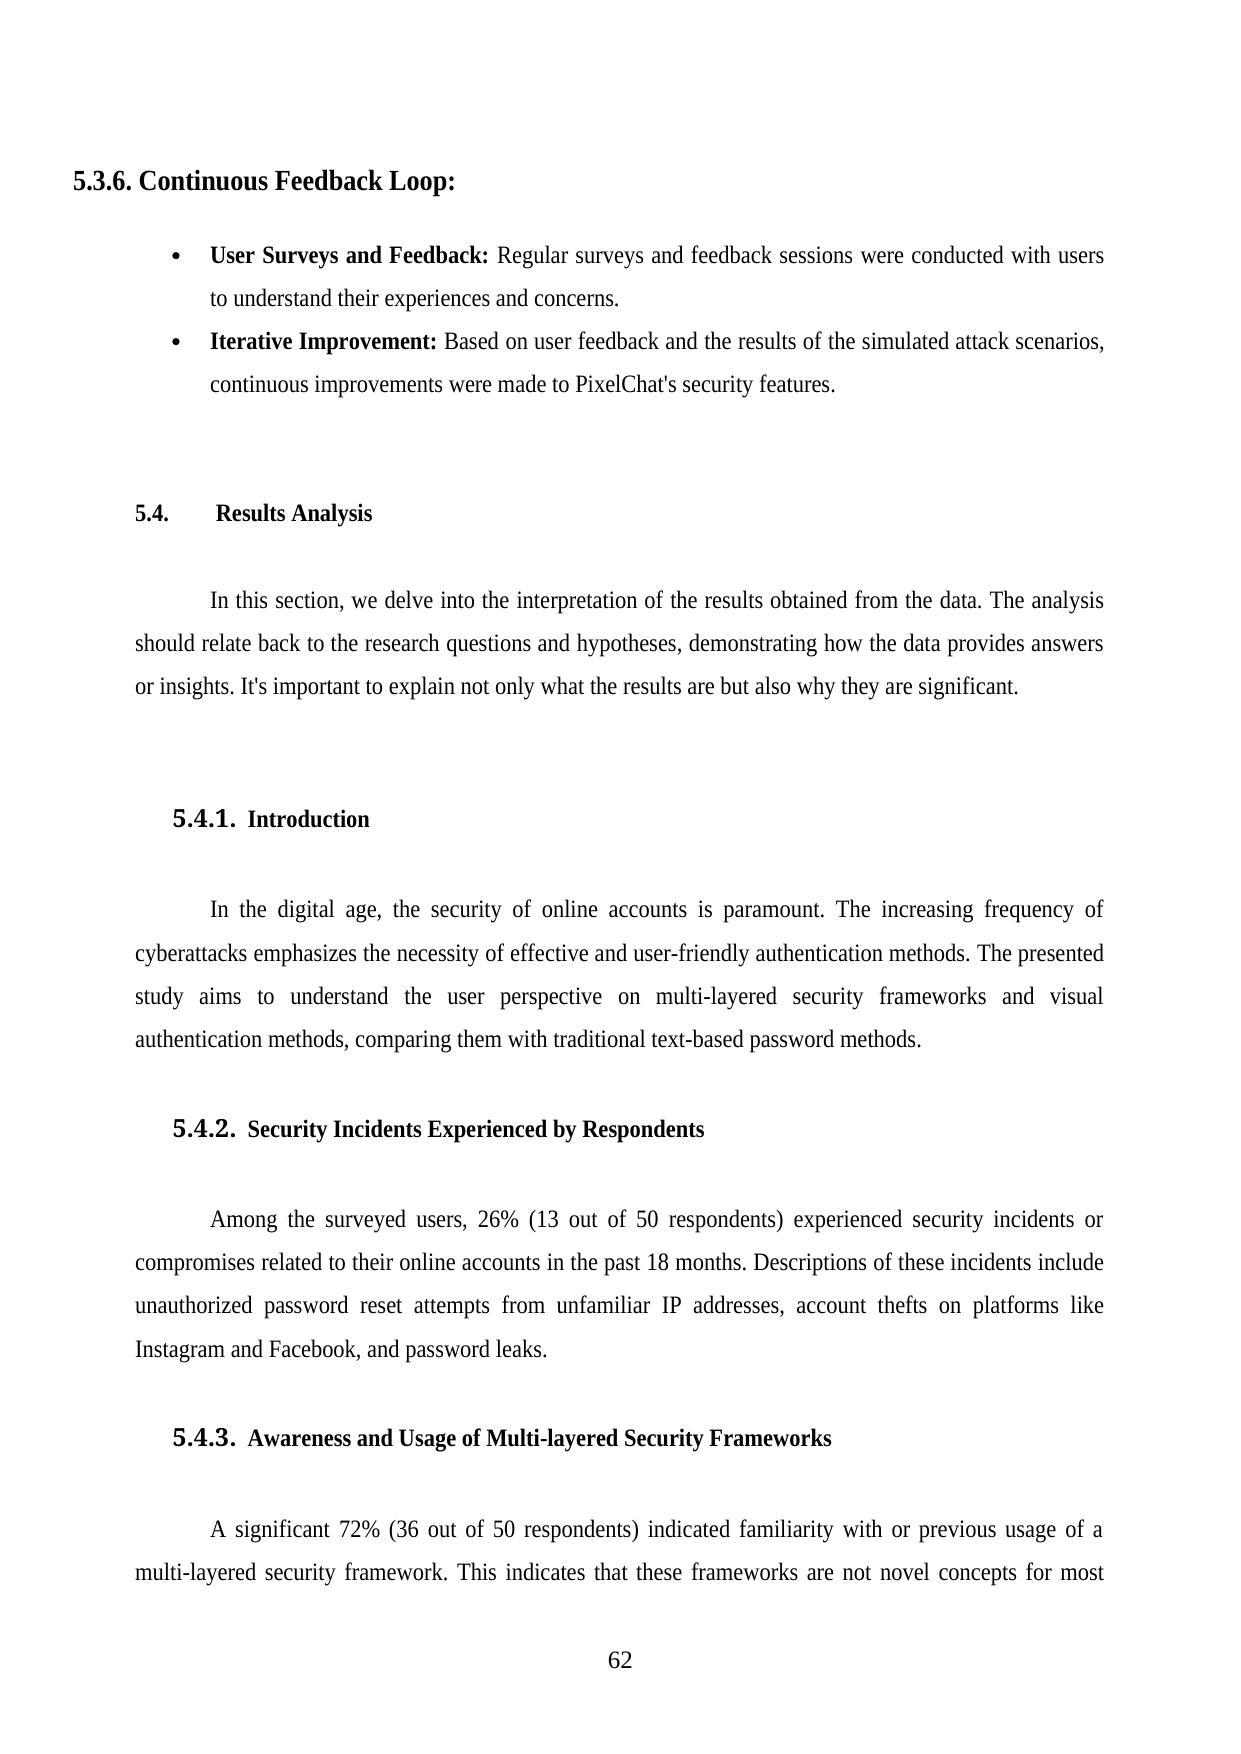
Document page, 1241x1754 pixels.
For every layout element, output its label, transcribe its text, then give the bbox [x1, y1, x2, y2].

subtitle Security Incidents Experienced by Respondents [172, 1110, 1080, 1144]
text In the digital age, the security of online accounts is paramount. The increasing frequency of cyberattacks emphasizes the necessity of effective and user-friendly authentication methods. The presented study aims to understand the user perspective on multi-layered security frameworks and visual authentication methods, comparing them with traditional text-based password methods. [135, 894, 1105, 1053]
subtitle Awareness and Usage of Multi-layered Security Frameworks [172, 1420, 1080, 1454]
list User Surveys and Feedback: Regular surveys and feedback sessions were conducted with users to understand their experiences and concerns. [172, 240, 1105, 312]
list Iterative Improvement: Based on user feedback and the results of the simulated attack scenarios, continuous improvements were made to PixelChat's security features. [172, 326, 1105, 398]
text Among the surveyed users, 26% (13 out of 50 respondents) experienced security incidents or compromises related to their online accounts in the past 18 months. Descriptions of these incidents include unauthorized password reset attempts from unfamiliar IP addresses, account thefts on platforms like Instagram and Facebook, and password leaks. [135, 1204, 1105, 1362]
subtitle 5.3.6. Continuous Feedback Loop: [73, 163, 1105, 197]
text In this section, we delve into the interpretation of the results obtained from the data. The analysis should relate back to the research questions and hypotheses, demonstrating how the data provides answers or insights. It's important to explain not only what the results are but also why they are significant. [135, 585, 1105, 700]
subtitle Introduction [172, 800, 1080, 834]
subtitle 5.4. Results Analysis [135, 498, 1105, 527]
